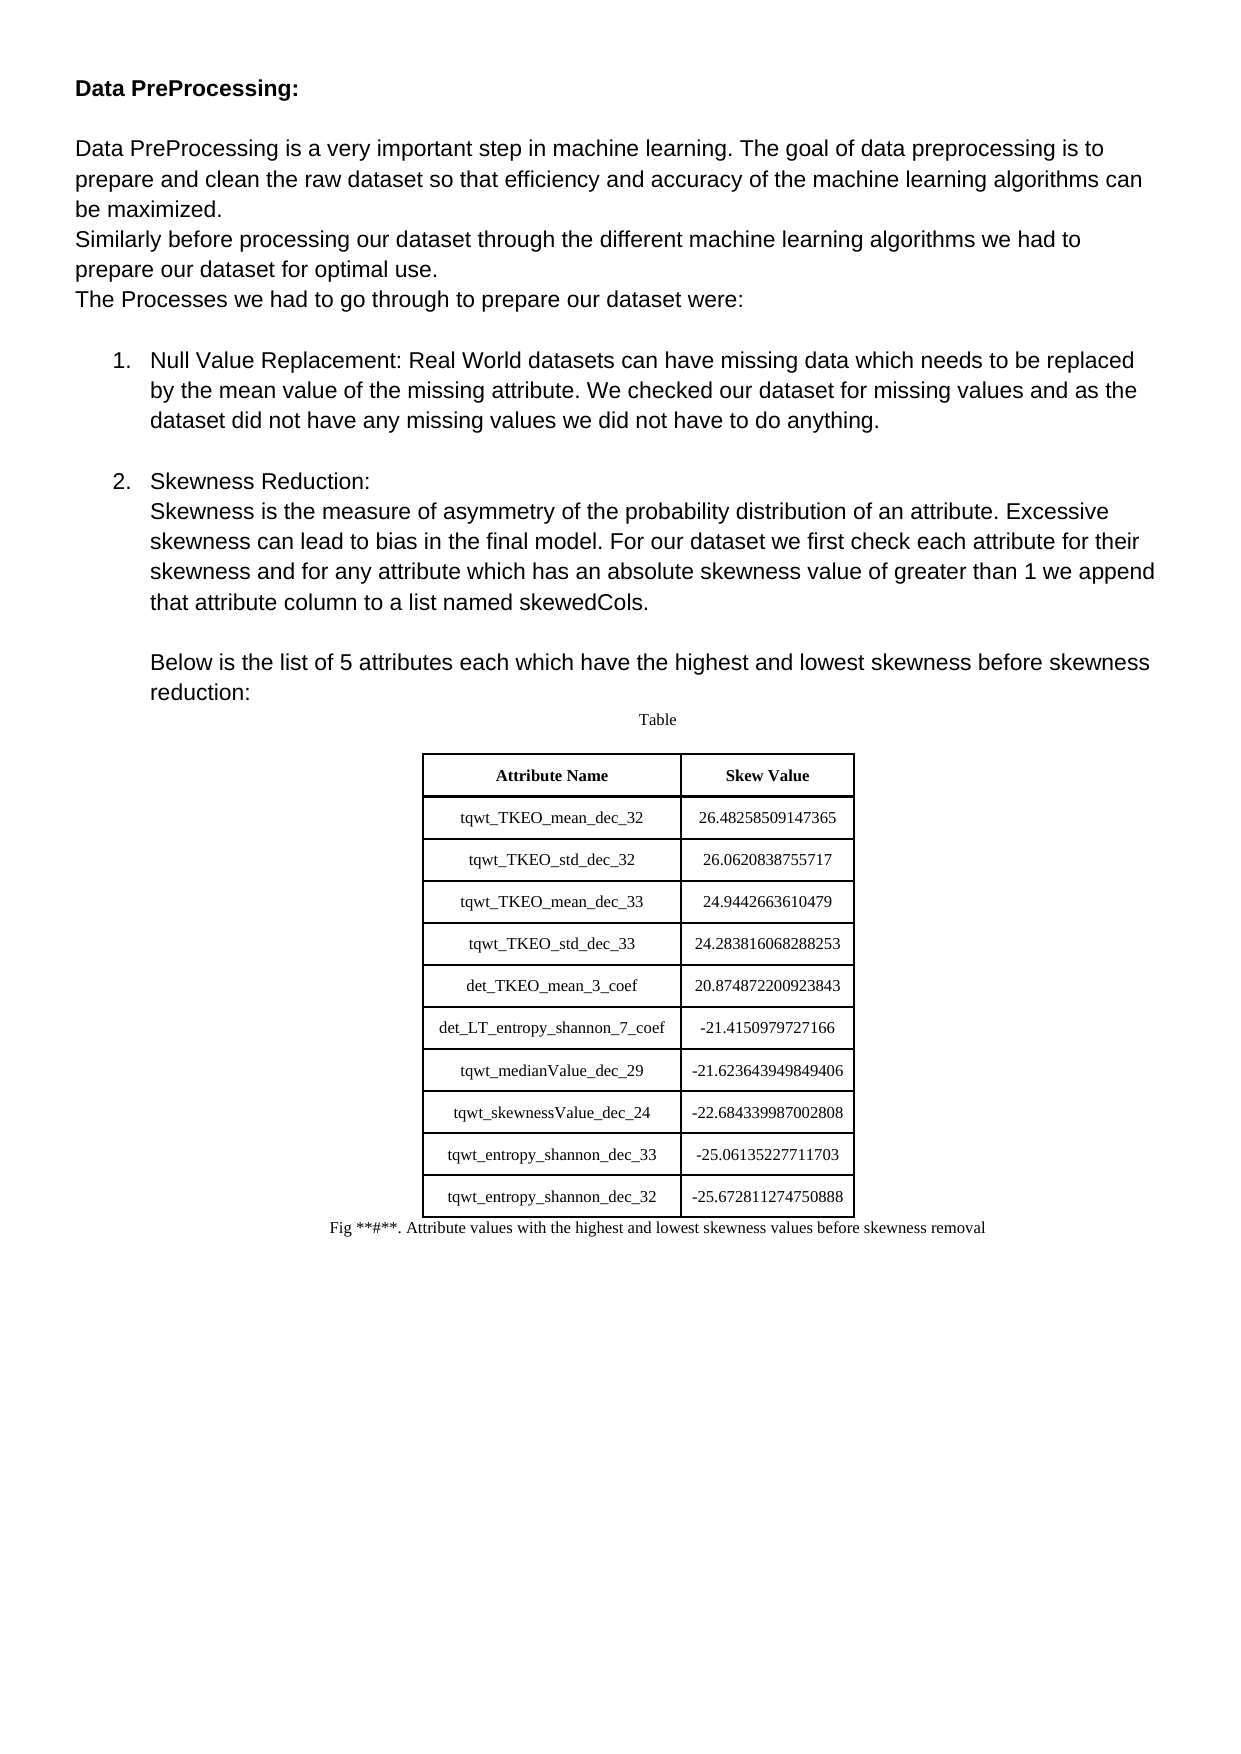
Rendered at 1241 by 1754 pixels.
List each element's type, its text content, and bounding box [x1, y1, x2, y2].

table_cell 24.283816068288253 [682, 924, 853, 964]
table_header Attribute Name [424, 755, 680, 795]
table_cell 24.9442663610479 [682, 882, 853, 922]
text Skewness is the measure of asymmetry of the probability distribution of an attribute. Excessive skewness can lead to bias in the final model. For our dataset we first check each attribute for their skewness and for any attribute which has an absolute skewness value of greater than 1 we append that attribute column to a list named skewedCols. [150, 498, 1165, 615]
table_cell -22.684339987002808 [682, 1092, 853, 1132]
table_cell tqwt_TKEO_std_dec_32 [424, 840, 680, 879]
list Skewness Reduction: [112, 468, 1165, 494]
table_cell 26.48258509147365 [682, 798, 853, 837]
text Below is the list of 5 attributes each which have the highest and lowest skewness before skewness reduction: [150, 649, 1165, 706]
table_cell 26.0620838755717 [682, 840, 853, 879]
table_cell tqwt_entropy_shannon_dec_32 [424, 1176, 680, 1216]
table_cell tqwt_skewnessValue_dec_24 [424, 1092, 680, 1132]
table_cell -21.4150979727166 [682, 1008, 853, 1048]
table_cell tqwt_TKEO_std_dec_33 [424, 924, 680, 964]
table_cell -21.623643949849406 [682, 1050, 853, 1090]
text Fig **#**. Attribute values with the highest and lowest skewness values before skewness removal [150, 1218, 1165, 1237]
table_cell 20.874872200923843 [682, 966, 853, 1006]
list Null Value Replacement: Real World datasets can have missing data which needs to be replaced by the mean value of the missing attribute. We checked our dataset for missing values and as the dataset did not have any missing values we did not have to do anything. [112, 347, 1165, 434]
table_header Skew Value [682, 755, 853, 795]
table_cell det_LT_entropy_shannon_7_coef [424, 1008, 680, 1048]
table_cell tqwt_TKEO_mean_dec_32 [424, 798, 680, 837]
table_cell -25.06135227711703 [682, 1134, 853, 1174]
text Similarly before processing our dataset through the different machine learning algorithms we had to prepare our dataset for optimal use. [75, 226, 1165, 283]
table_cell tqwt_TKEO_mean_dec_33 [424, 882, 680, 922]
table_cell det_TKEO_mean_3_coef [424, 966, 680, 1006]
text Data PreProcessing is a very important step in machine learning. The goal of data preprocessing is to prepare and clean the raw dataset so that efficiency and accuracy of the machine learning algorithms can be maximized. [75, 135, 1165, 222]
text Table [150, 709, 1165, 728]
table_cell tqwt_entropy_shannon_dec_33 [424, 1134, 680, 1174]
text The Processes we had to go through to prepare our dataset were: [75, 286, 1165, 313]
table_cell -25.672811274750888 [682, 1176, 853, 1216]
table_cell tqwt_medianValue_dec_29 [424, 1050, 680, 1090]
text Data PreProcessing: [75, 75, 1165, 101]
